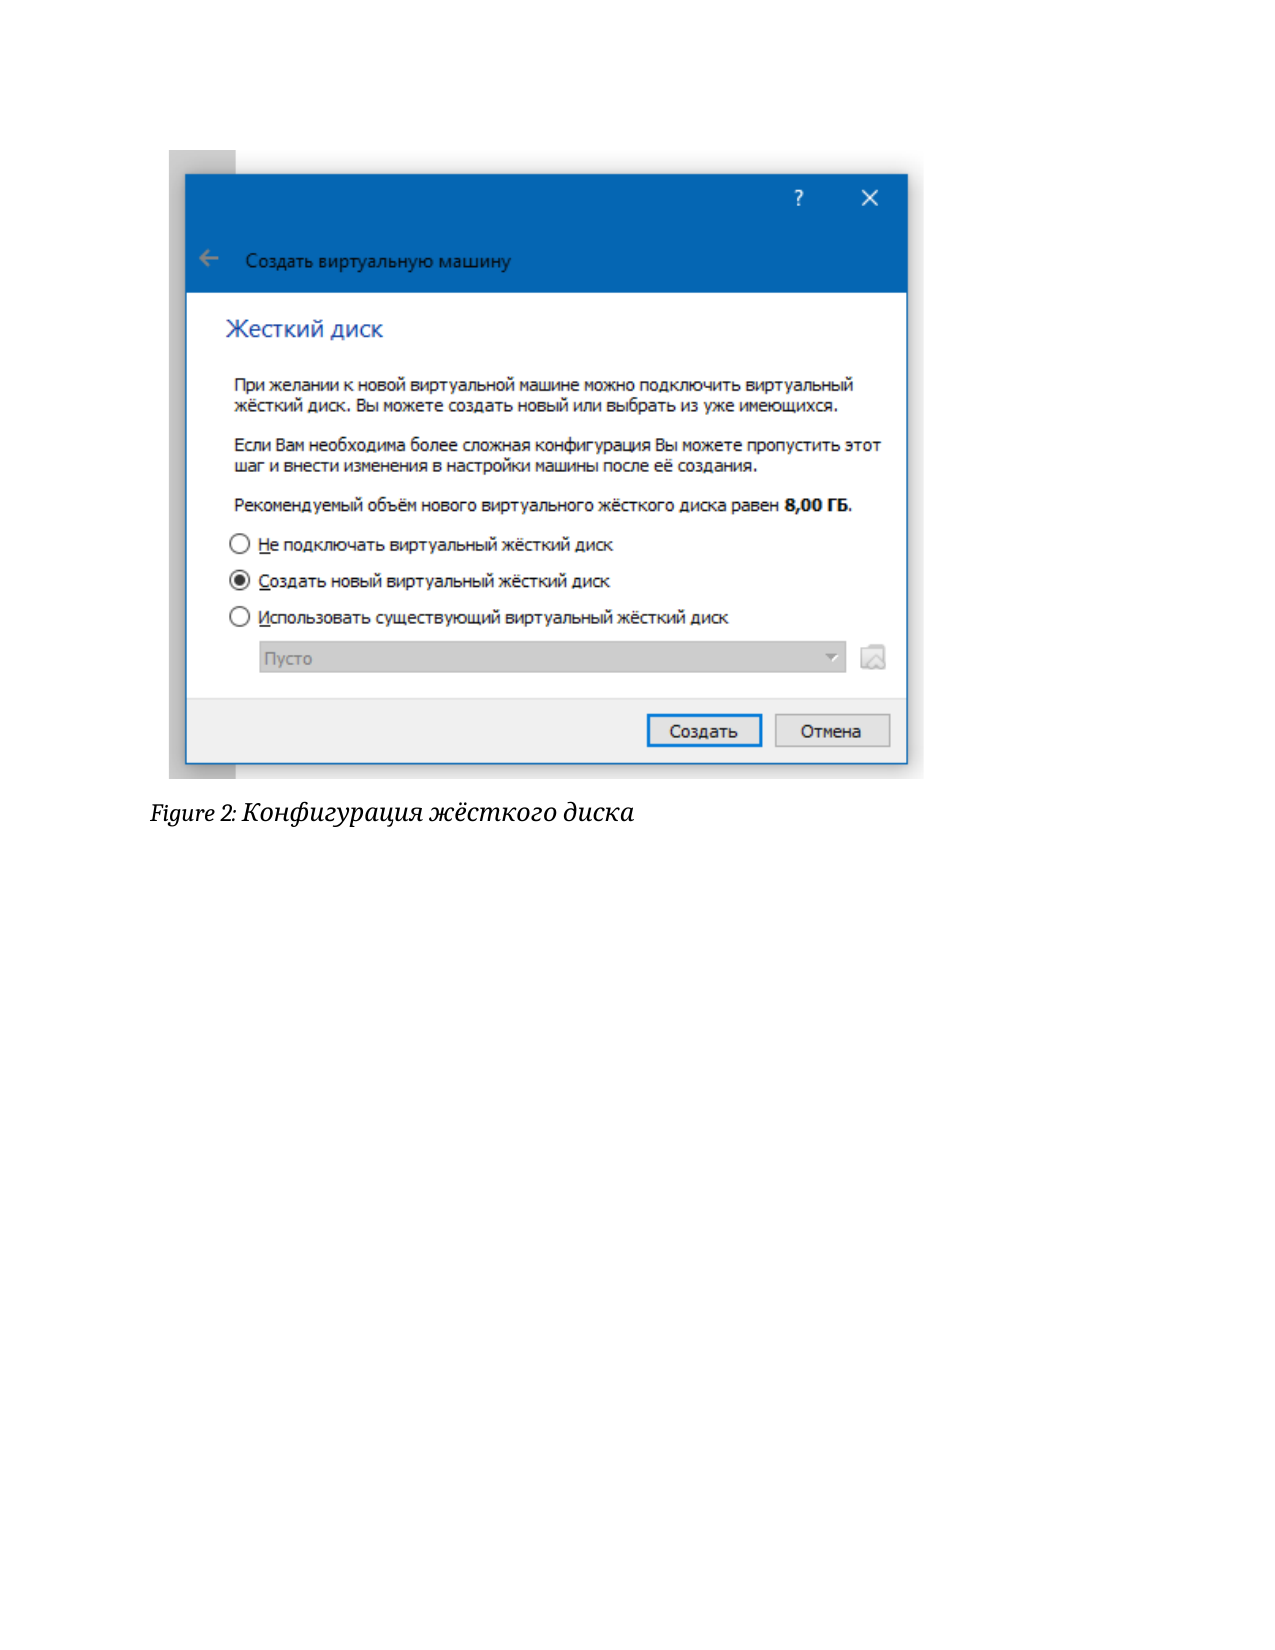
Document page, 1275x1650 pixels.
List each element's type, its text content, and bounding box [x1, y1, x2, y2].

picture [168, 150, 924, 779]
text Figure 2: Конфигурация жёсткого диска [150, 799, 1125, 828]
